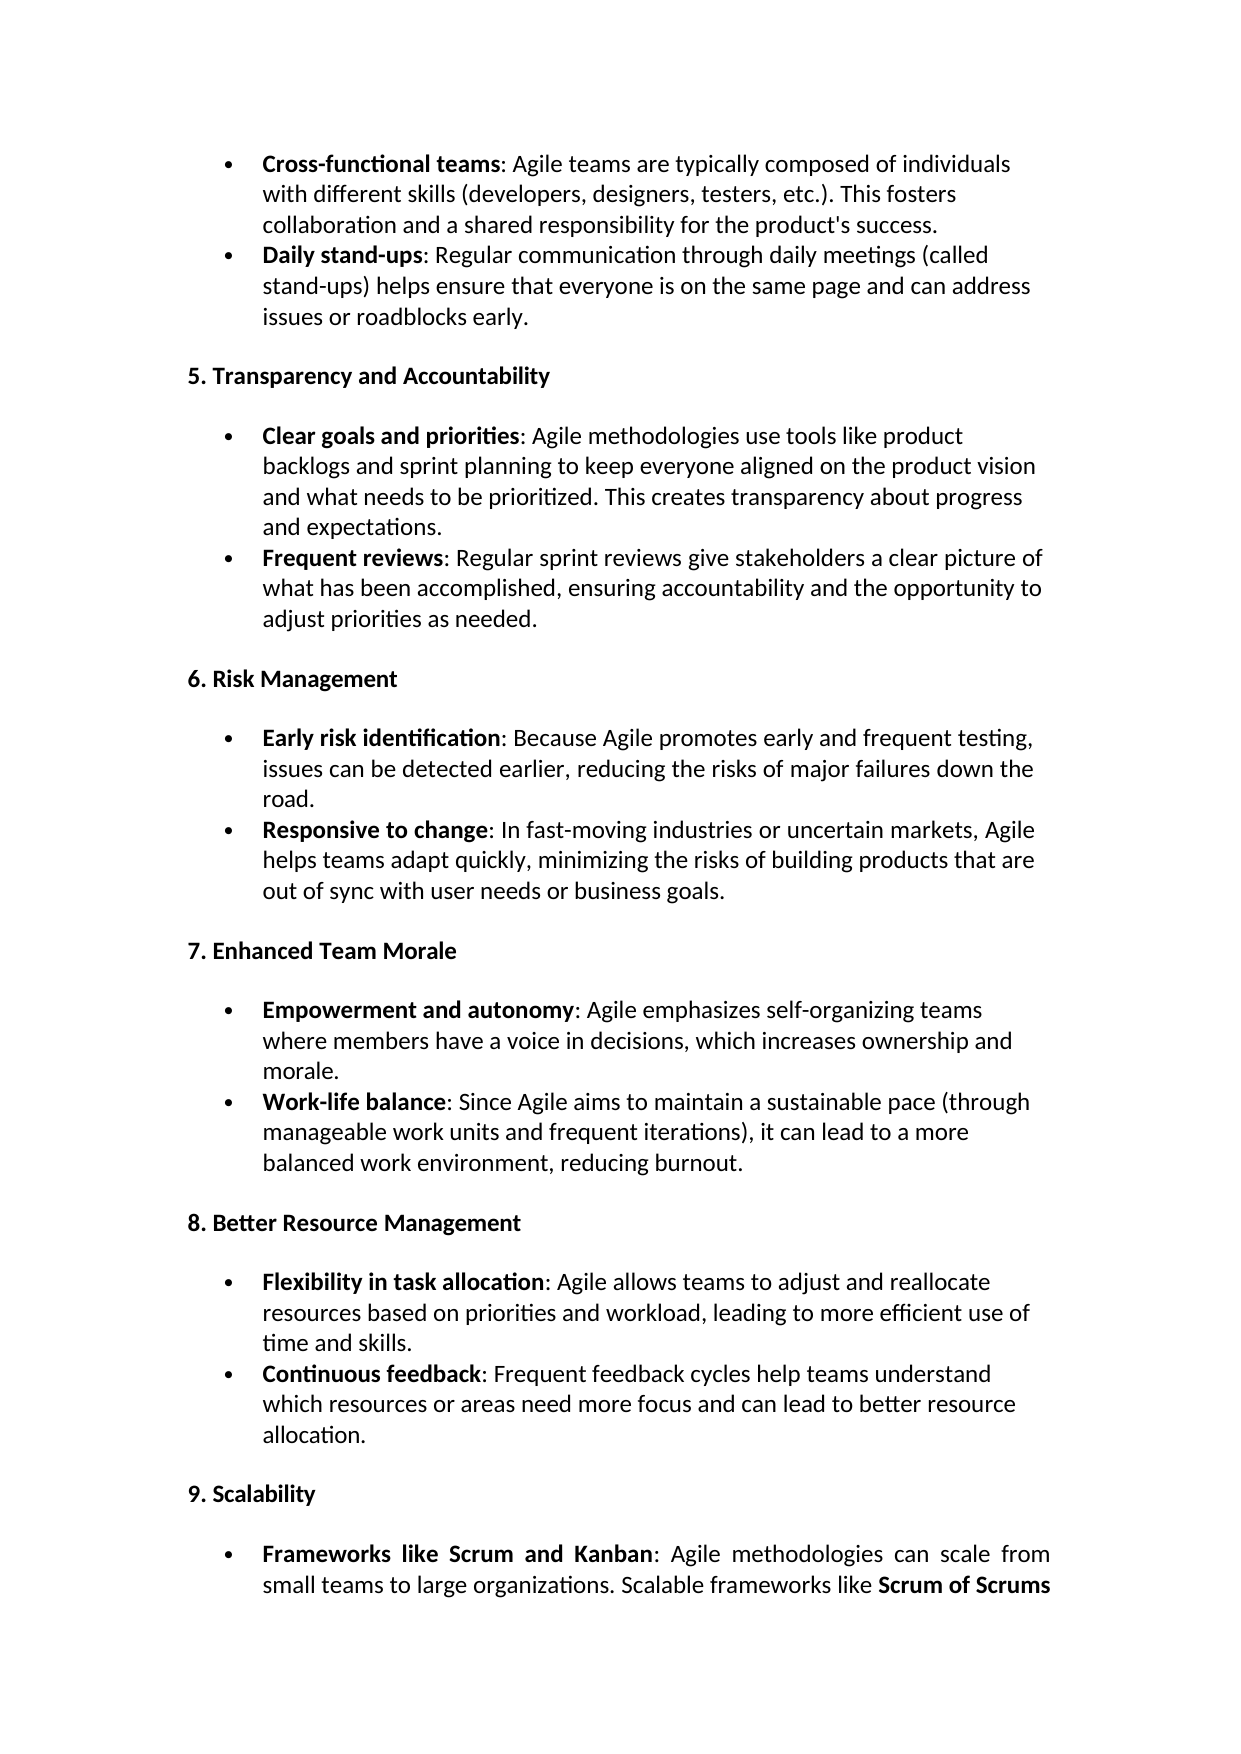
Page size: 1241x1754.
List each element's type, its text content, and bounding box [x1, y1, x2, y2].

list Work-life balance: Since Agile aims to maintain a sustainable pace (through manageable work units and frequent iterations), it can lead to a more balanced work environment, reducing burnout. [225, 1086, 1031, 1178]
list Flexibility in task allocation: Agile allows teams to adjust and reallocate resources based on priorities and workload, leading to more efficient use of time and skills. [225, 1266, 1031, 1358]
list Clear goals and priorities: Agile methodologies use tools like product backlogs and sprint planning to keep everyone aligned on the product vision and what needs to be prioritized. This creates transparency about progress and expectations. [225, 420, 1036, 542]
list Early risk identification: Because Agile promotes early and frequent testing, issues can be detected earlier, reducing the risks of major failures down the road. [225, 722, 1034, 814]
list Cross-functional teams: Agile teams are typically composed of individuals with different skills (developers, designers, testers, etc.). This fosters collaboration and a shared responsibility for the product's success. [225, 148, 1011, 239]
subtitle Scalability [187, 1479, 1226, 1509]
subtitle Transparency and Accountability [187, 360, 1226, 391]
list Continuous feedback: Frequent feedback cycles help teams understand which resources or areas need more focus and can lead to better resource allocation. [225, 1358, 1017, 1450]
subtitle Risk Management [187, 663, 1226, 693]
subtitle Enhanced Team Morale [187, 935, 1226, 965]
list Daily stand-ups: Regular communication through daily meetings (called stand-ups) helps ensure that everyone is on the same page and can address issues or roadblocks early. [225, 239, 1031, 331]
list Frequent reviews: Regular sprint reviews give stakeholders a clear picture of what has been accomplished, ensuring accountability and the opportunity to adjust priorities as needed. [225, 542, 1043, 634]
subtitle Better Resource Management [187, 1207, 1226, 1237]
list Responsive to change: In fast-moving industries or uncertain markets, Agile helps teams adapt quickly, minimizing the risks of building products that are out of sync with user needs or business goals. [225, 814, 1035, 906]
list Frameworks like Scrum and Kanban: Agile methodologies can scale from small teams to large organizations. Scalable frameworks like Scrum of Scrums [225, 1538, 1051, 1599]
list Empowerment and autonomy: Agile emphasizes self-organizing teams where members have a voice in decisions, which increases ownership and morale. [225, 994, 1013, 1086]
